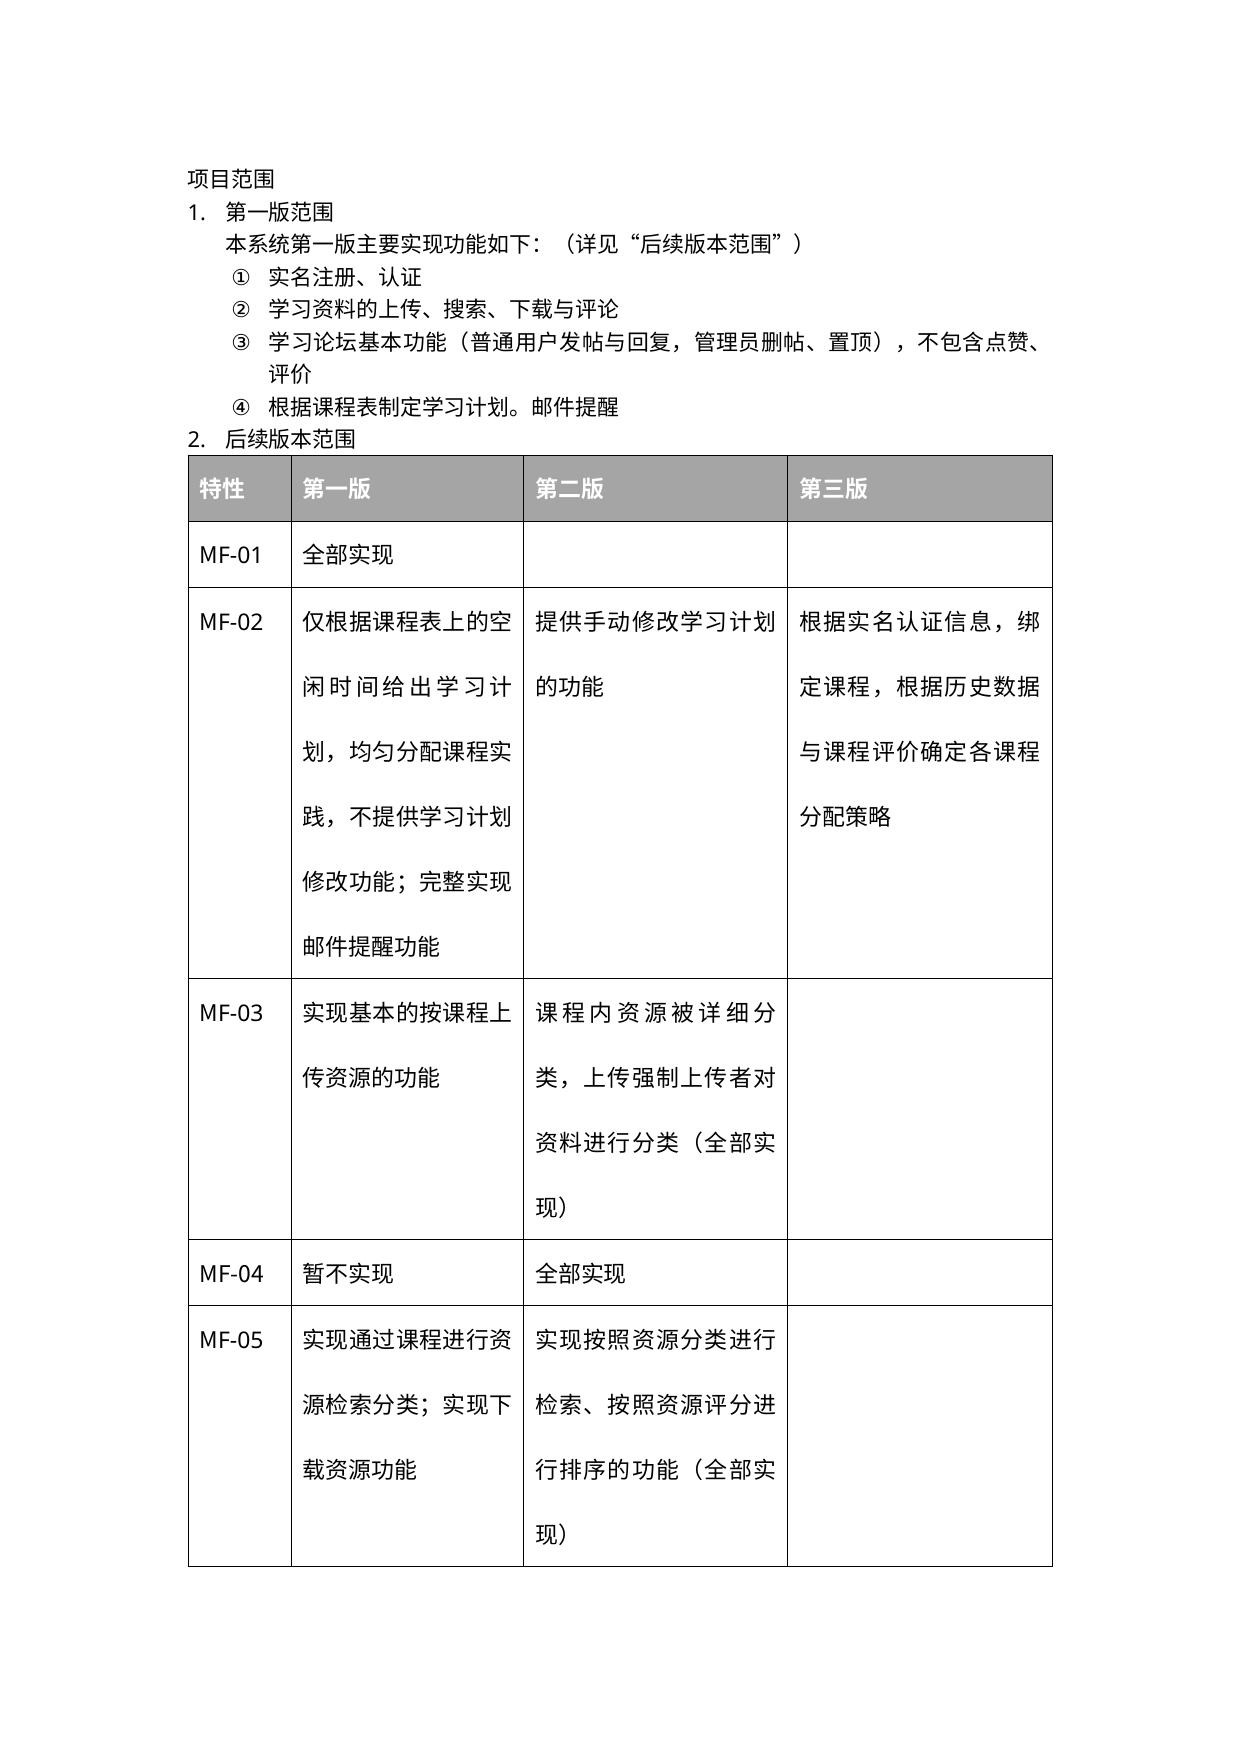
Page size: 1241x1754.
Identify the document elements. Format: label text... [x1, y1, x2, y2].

list 学习论坛基本功能（普通用户发帖与回复，管理员删帖、置顶），不包含点赞、评价 [231, 324, 1053, 389]
table_cell 根据实名认证信息，绑定课程，根据历史数据与课程评价确定各课程分配策略 [788, 588, 1052, 978]
table_header 第三版 [788, 456, 1052, 521]
list 后续版本范围 [187, 422, 1053, 454]
list 本系统第一版主要实现功能如下：（详见“后续版本范围”） [225, 227, 1053, 259]
table_header 特性 [189, 456, 291, 521]
table_cell MF-03 [189, 979, 291, 1239]
table_cell [788, 1306, 1052, 1566]
table_cell [524, 522, 787, 587]
table_cell 提供手动修改学习计划的功能 [524, 588, 787, 978]
list 实名注册、认证 [231, 259, 1053, 292]
table_cell [788, 1240, 1052, 1305]
table_cell MF-01 [189, 522, 291, 587]
table_header 第二版 [524, 456, 787, 521]
text 项目范围 [187, 162, 1053, 194]
table_cell 实现按照资源分类进行检索、按照资源评分进行排序的功能（全部实现） [524, 1306, 787, 1566]
table_cell 实现通过课程进行资源检索分类；实现下载资源功能 [292, 1306, 523, 1566]
list 学习资料的上传、搜索、下载与评论 [231, 292, 1053, 324]
table_header 第一版 [292, 456, 523, 521]
list 根据课程表制定学习计划。邮件提醒 [231, 389, 1053, 422]
table_cell [788, 522, 1052, 587]
table_cell MF-05 [189, 1306, 291, 1566]
table_cell 实现基本的按课程上传资源的功能 [292, 979, 523, 1239]
table_cell MF-02 [189, 588, 291, 978]
table_cell 暂不实现 [292, 1240, 523, 1305]
table_cell 全部实现 [524, 1240, 787, 1305]
table_cell 全部实现 [292, 522, 523, 587]
list 第一版范围 [187, 194, 1053, 227]
table_cell 仅根据课程表上的空闲时间给出学习计划，均匀分配课程实践，不提供学习计划修改功能；完整实现邮件提醒功能 [292, 588, 523, 978]
table_cell 课程内资源被详细分类，上传强制上传者对资料进行分类（全部实现） [524, 979, 787, 1239]
table_cell [788, 979, 1052, 1239]
table_cell MF-04 [189, 1240, 291, 1305]
